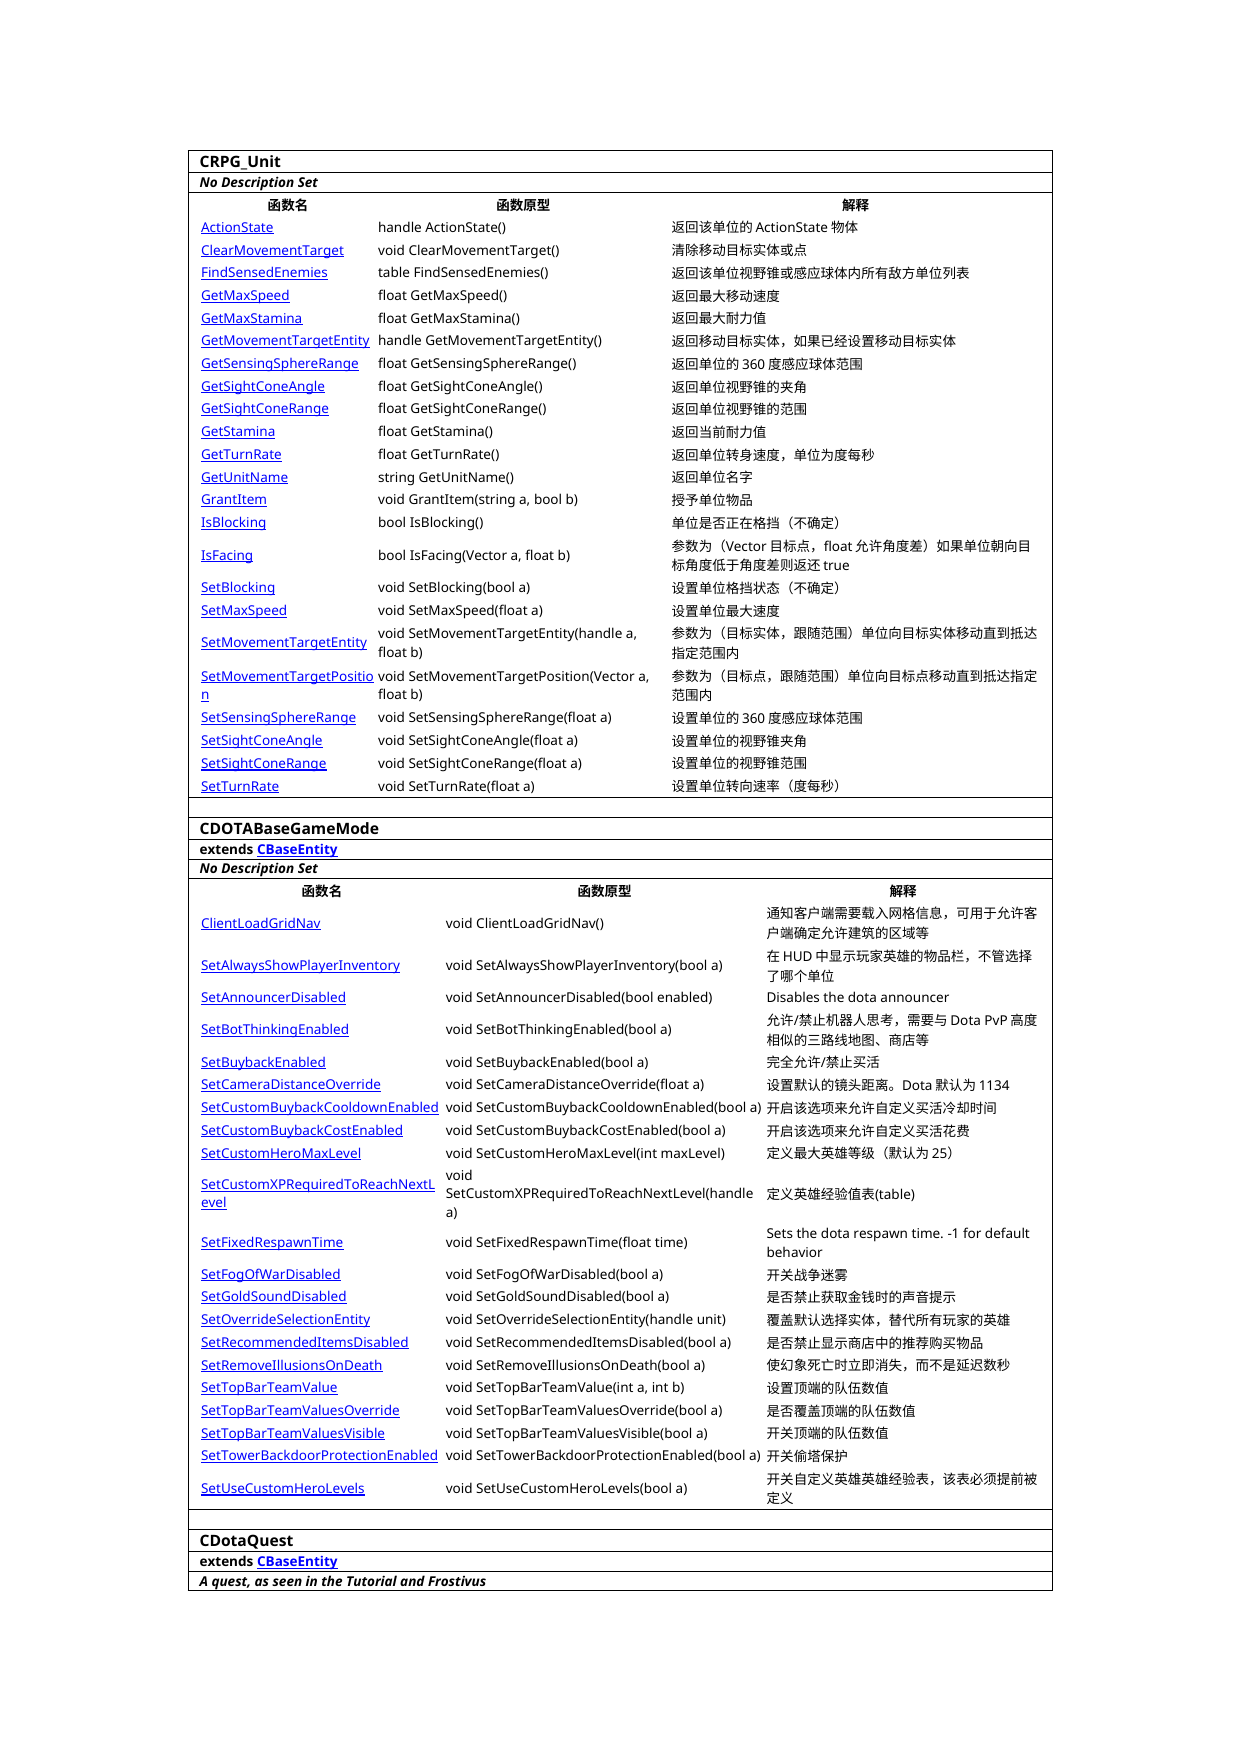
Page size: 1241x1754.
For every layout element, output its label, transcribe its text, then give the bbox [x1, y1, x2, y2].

table_cell No Description Set [189, 860, 1052, 878]
table_cell extends CBaseEntity [189, 1552, 1052, 1571]
table_cell A quest, as seen in the Tutorial and Frostivus [189, 1572, 1052, 1590]
table_cell extends CBaseEntity [189, 840, 1052, 858]
table_cell [189, 193, 1052, 797]
table_cell [189, 798, 1052, 817]
table_cell [189, 879, 1052, 1509]
table_cell [189, 1510, 1052, 1529]
table_cell CDOTABaseGameMode [189, 818, 1052, 839]
table_cell CDotaQuest [189, 1530, 1052, 1551]
table_cell CRPG_Unit [189, 151, 1052, 172]
table_cell No Description Set [189, 173, 1052, 192]
